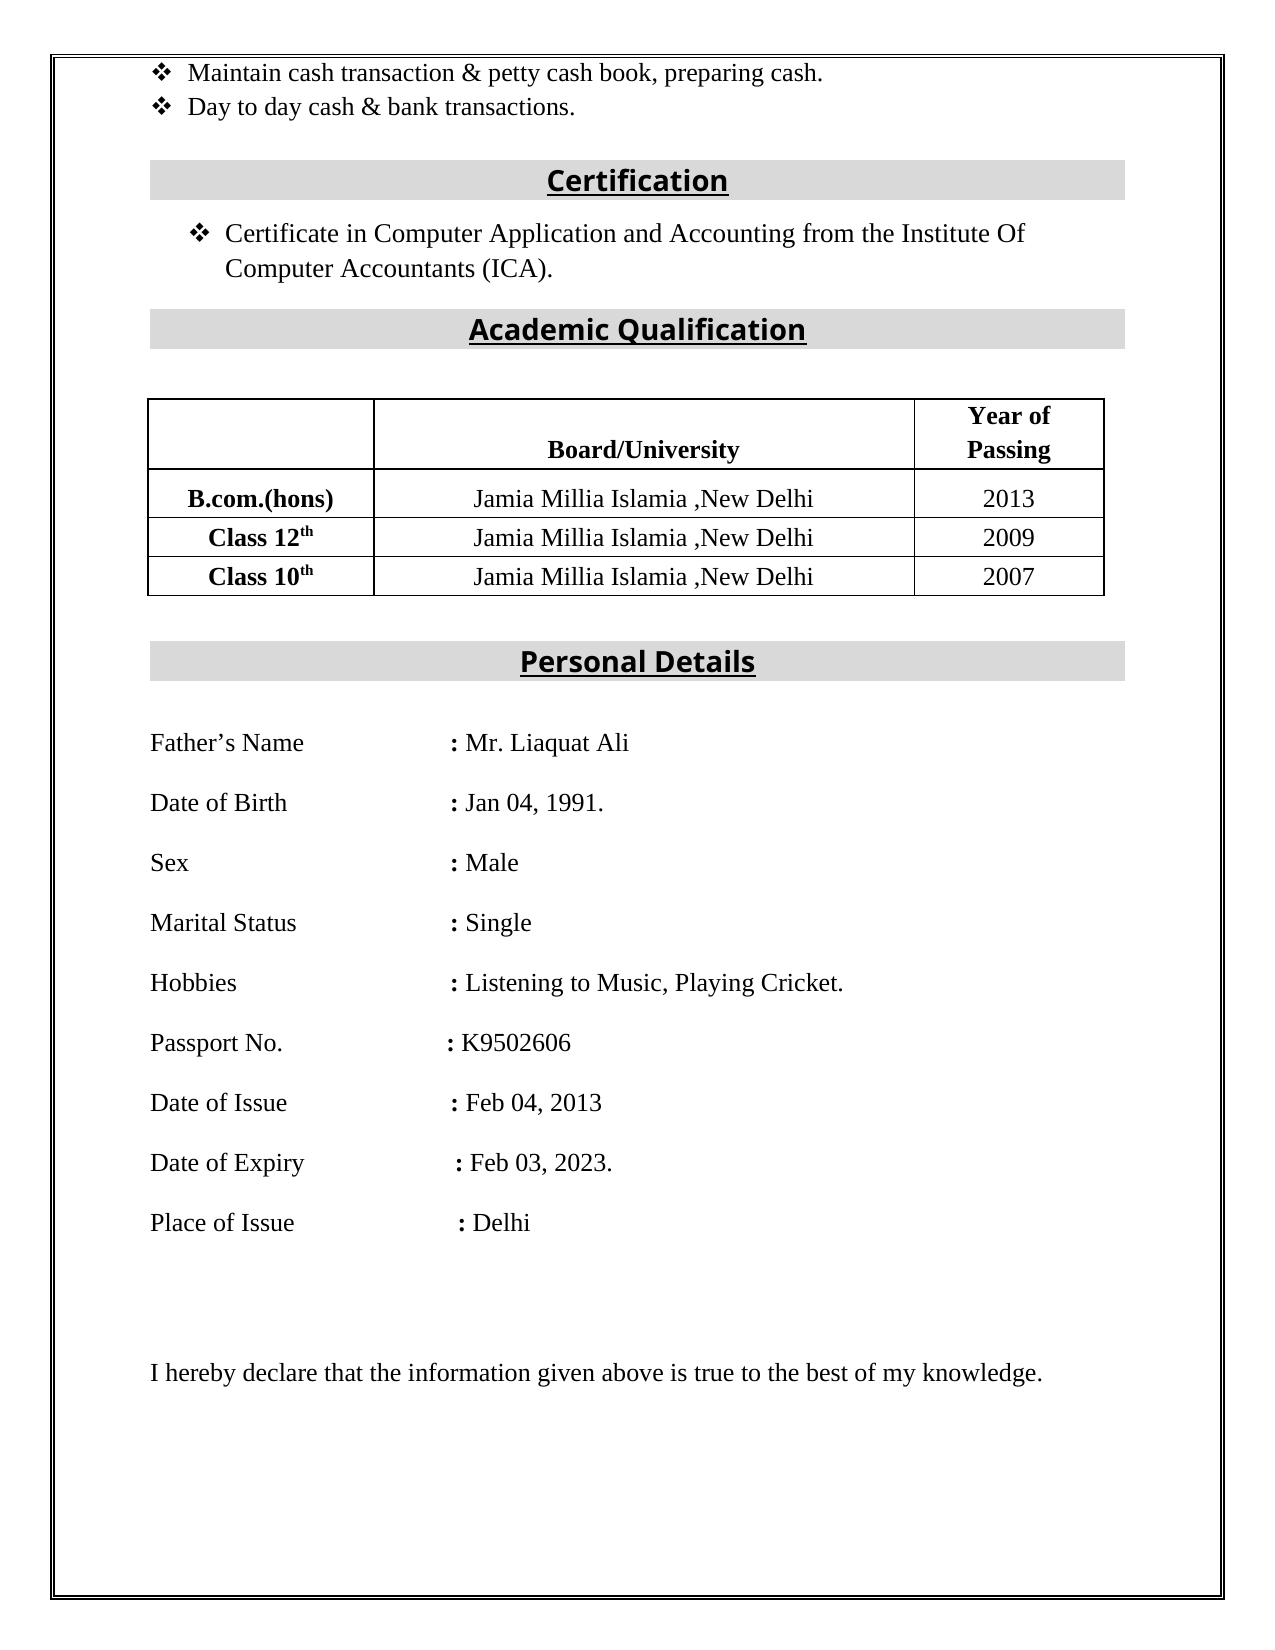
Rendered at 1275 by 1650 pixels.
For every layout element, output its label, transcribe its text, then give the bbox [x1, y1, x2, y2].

text Date of Birth : Jan 04, 1991. [150, 787, 1125, 817]
table_header Board/University [375, 400, 914, 468]
text Date of Issue : Feb 04, 2013 [150, 1087, 1125, 1117]
table_cell 2013 [915, 470, 1103, 517]
text Certification [150, 160, 1125, 200]
text Personal Details [150, 641, 1125, 681]
text Sex : Male [150, 847, 1125, 877]
text Date of Expiry : Feb 03, 2023. [150, 1147, 1125, 1177]
table_cell B.com.(hons) [149, 470, 373, 517]
list Day to day cash & bank transactions. [150, 91, 1125, 121]
list Maintain cash transaction & petty cash book, preparing cash. [150, 58, 1125, 87]
list Certificate in Computer Application and Accounting from the Institute Of Computer Accountants (ICA). [187, 217, 1125, 284]
text I hereby declare that the information given above is true to the best of my knowledge. [150, 1357, 1125, 1387]
text Passport No. : K9502606 [150, 1027, 1125, 1057]
text Academic Qualification [150, 309, 1125, 349]
table_cell 2009 [915, 518, 1103, 556]
table_header [149, 400, 373, 468]
text Father’s Name : Mr. Liaquat Ali [150, 727, 1125, 757]
table_cell Jamia Millia Islamia ,New Delhi [375, 470, 914, 517]
table_cell Class 12th [149, 518, 373, 556]
text Place of Issue : Delhi [150, 1207, 1125, 1237]
table_cell Jamia Millia Islamia ,New Delhi [375, 557, 914, 594]
table_cell Class 10th [149, 557, 373, 594]
text Marital Status : Single [150, 907, 1125, 937]
text Hobbies : Listening to Music, Playing Cricket. [150, 967, 1125, 997]
table_cell 2007 [915, 557, 1103, 594]
table_cell Jamia Millia Islamia ,New Delhi [375, 518, 914, 556]
table_header Year of Passing [915, 400, 1103, 468]
